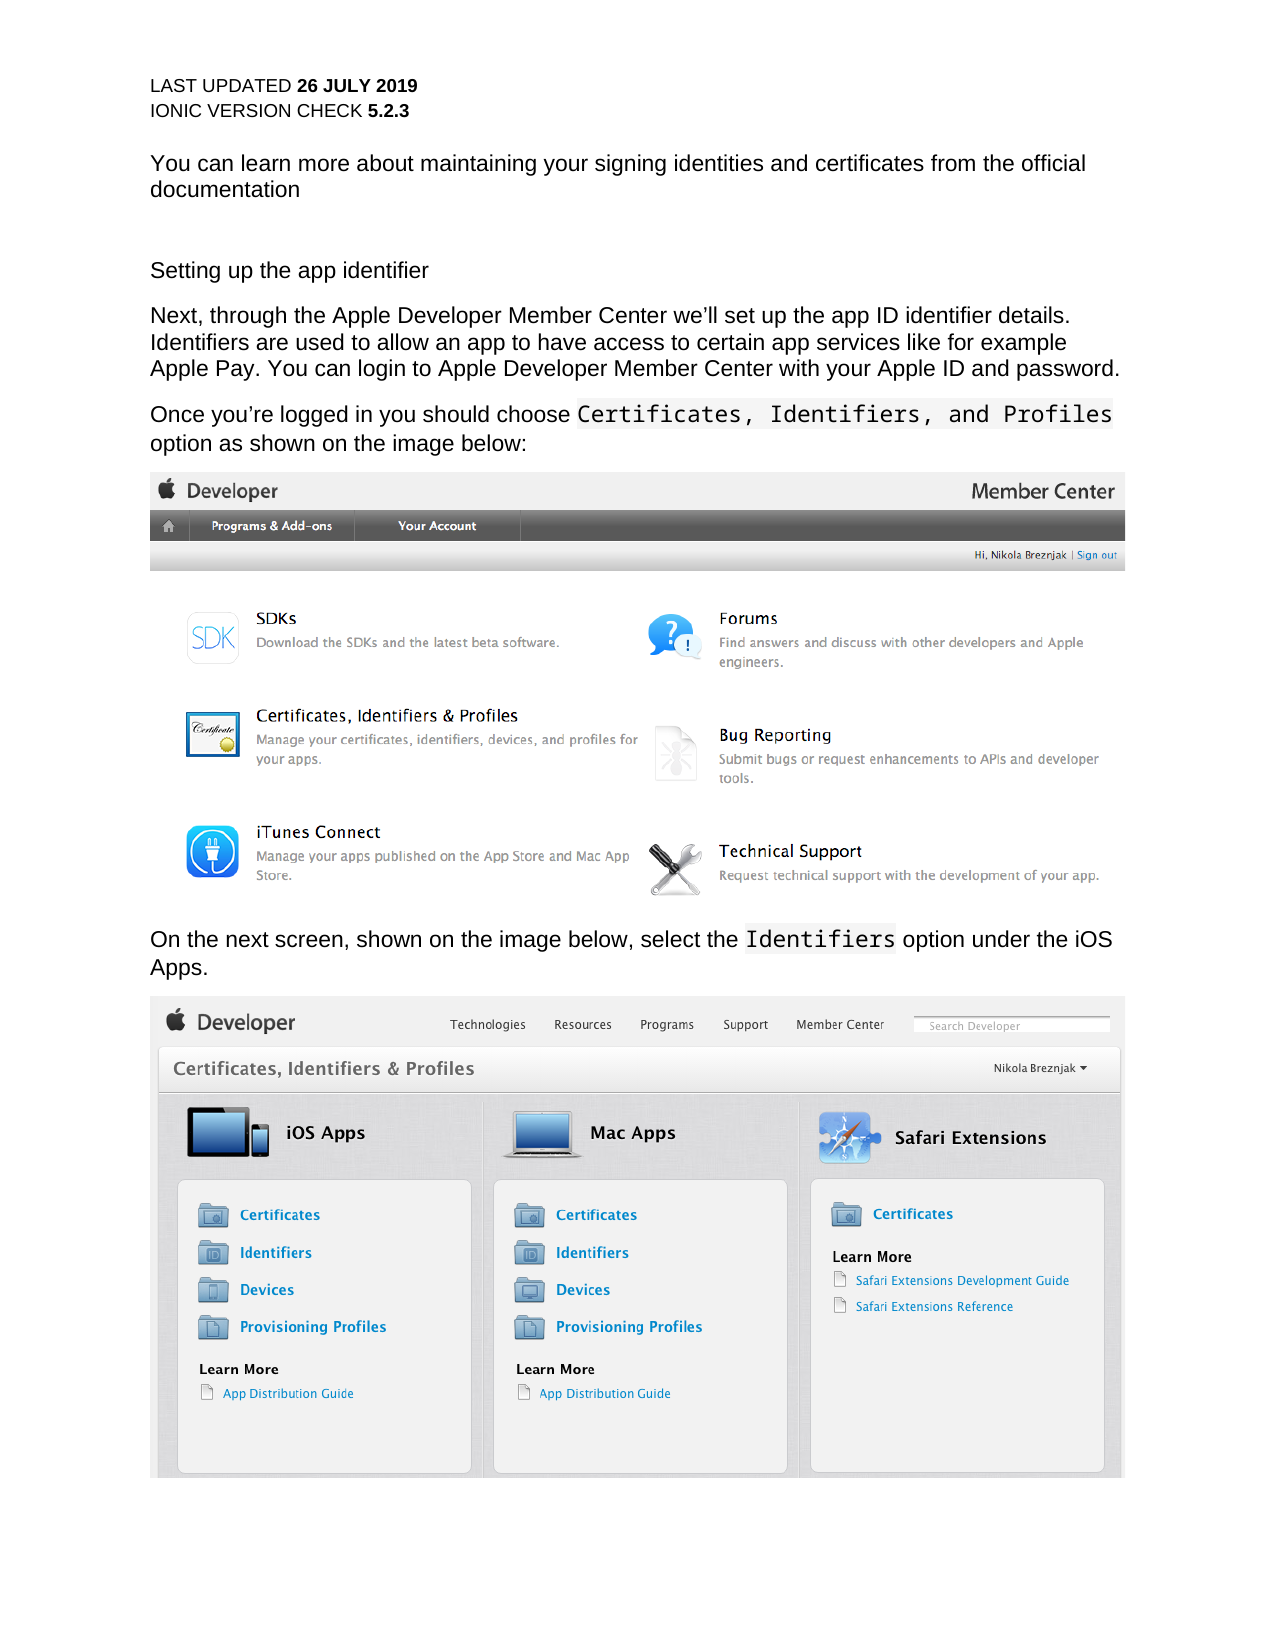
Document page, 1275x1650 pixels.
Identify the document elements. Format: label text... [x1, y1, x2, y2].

text Once you’re logged in you should choose Certificates, Identifiers, and Profiles option as shown on the image below: [150, 398, 1125, 456]
text On the next screen, shown on the image below, select the Identifiers option under the iOS Apps. [150, 922, 1125, 980]
subtitle Setting up the app identifier [150, 257, 1125, 283]
text Next, through the Apple Developer Member Center we’ll set up the app ID identifier details. Identifiers are used to allow an app to have access to certain app services like for example Apple Pay. You can login to Apple Developer Member Center with your Apple ID and password. [150, 302, 1125, 382]
text You can learn more about maintaining your signing identities and certificates from the official documentation [150, 150, 1125, 203]
picture [150, 472, 1125, 906]
picture [150, 996, 1125, 1478]
